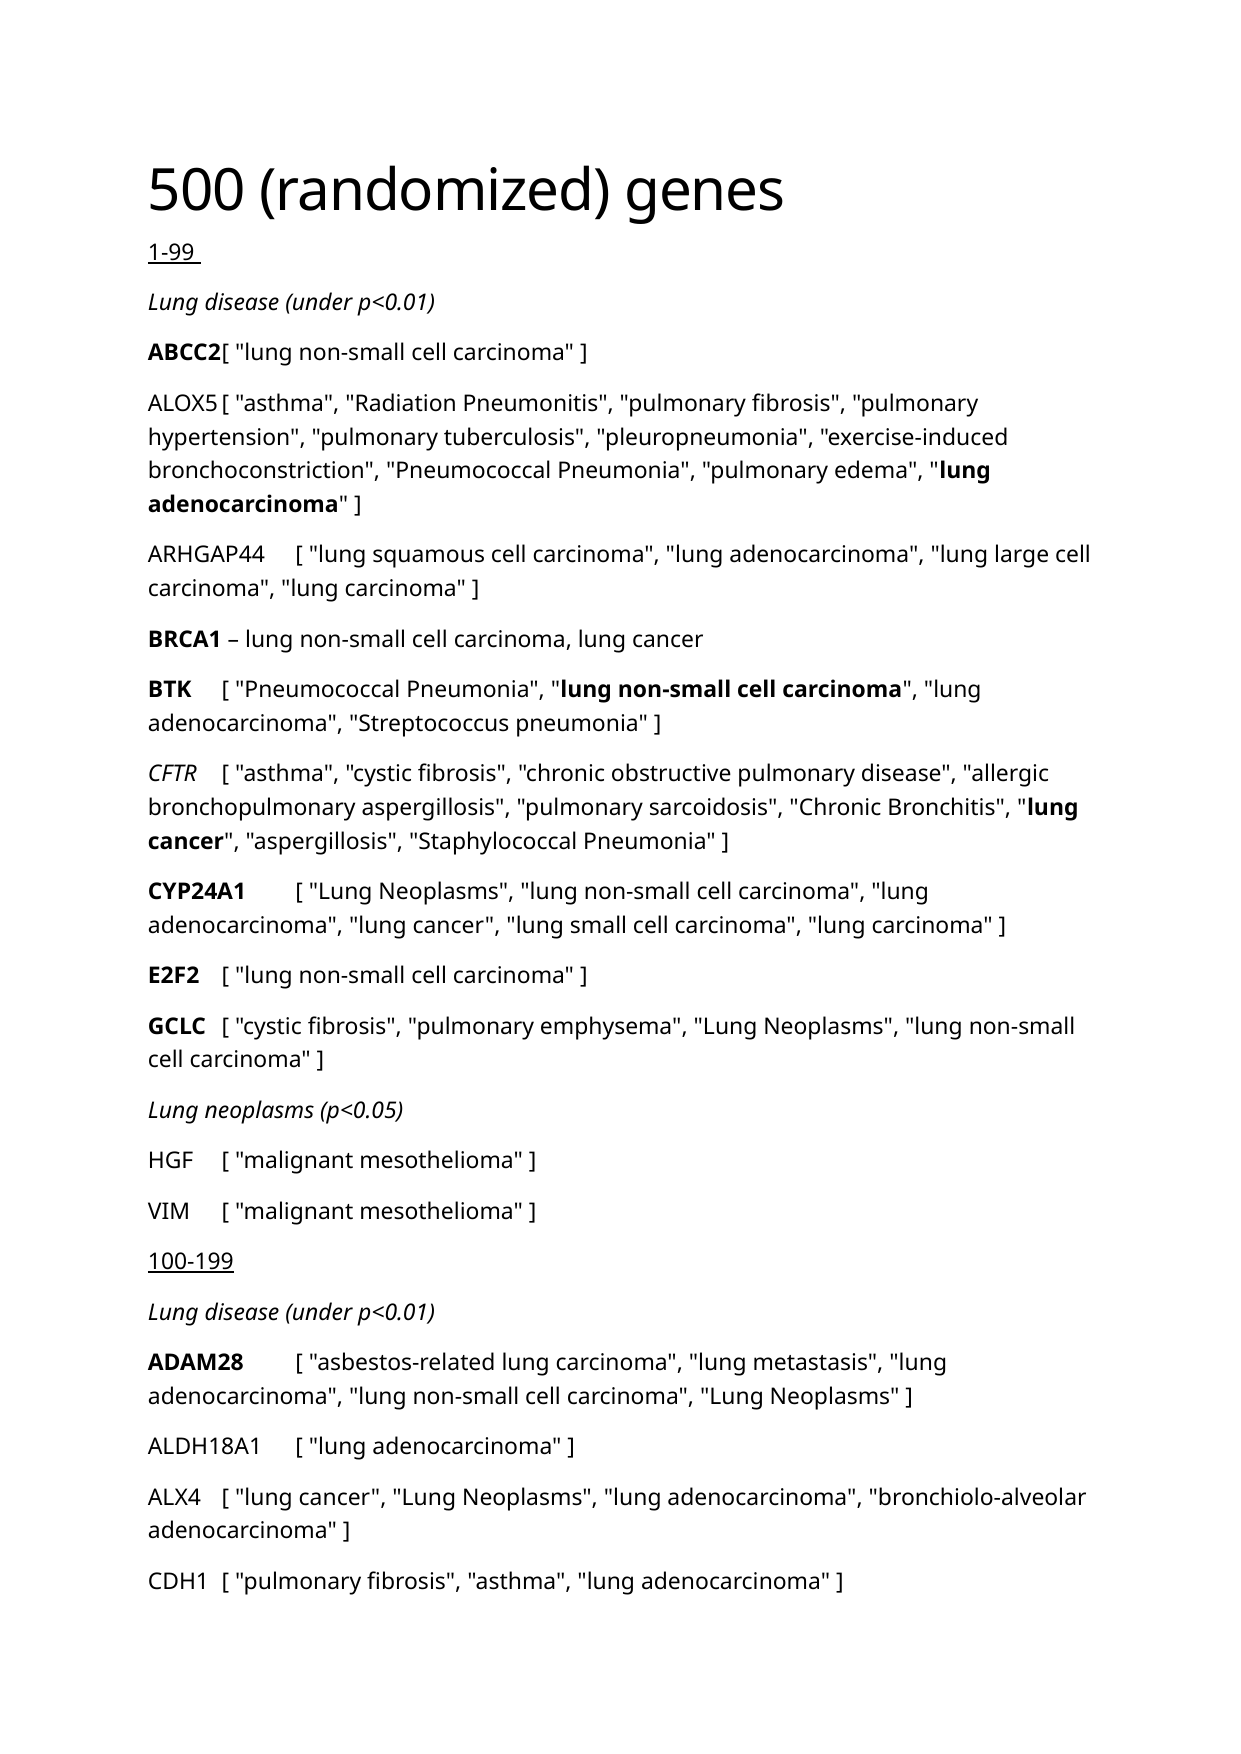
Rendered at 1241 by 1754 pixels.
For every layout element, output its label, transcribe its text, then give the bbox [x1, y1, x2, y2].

text Lung disease (under p<0.01) [148, 286, 1093, 317]
text Lung neoplasms (p<0.05) [148, 1094, 1093, 1125]
text BTK [ "Pneumococcal Pneumonia", "lung non-small cell carcinoma", "lung adenocarcinoma", "Streptococcus pneumonia" ] [148, 673, 1093, 738]
text Lung disease (under p<0.01) [148, 1295, 1093, 1327]
text CDH1 [ "pulmonary fibrosis", "asthma", "lung adenocarcinoma" ] [148, 1564, 1093, 1596]
title 500 (randomized) genes [148, 148, 1093, 227]
text ALOX5 [ "asthma", "Radiation Pneumonitis", "pulmonary fibrosis", "pulmonary hypertension", "pulmonary tuberculosis", "pleuropneumonia", "exercise-induced bronchoconstriction", "Pneumococcal Pneumonia", "pulmonary edema", "lung adenocarcinoma" ] [148, 387, 1093, 519]
text ADAM28 [ "asbestos-related lung carcinoma", "lung metastasis", "lung adenocarcinoma", "lung non-small cell carcinoma", "Lung Neoplasms" ] [148, 1346, 1093, 1411]
text ALX4 [ "lung cancer", "Lung Neoplasms", "lung adenocarcinoma", "bronchiolo-alveolar adenocarcinoma" ] [148, 1480, 1093, 1545]
text ABCC2 [ "lung non-small cell carcinoma" ] [148, 336, 1093, 367]
text E2F2 [ "lung non-small cell carcinoma" ] [148, 959, 1093, 990]
text 1-99 [148, 235, 1093, 267]
text ALDH18A1 [ "lung adenocarcinoma" ] [148, 1430, 1093, 1461]
text VIM [ "malignant mesothelioma" ] [148, 1194, 1093, 1226]
text BRCA1 – lung non-small cell carcinoma, lung cancer [148, 622, 1093, 654]
text ARHGAP44 [ "lung squamous cell carcinoma", "lung adenocarcinoma", "lung large cell carcinoma", "lung carcinoma" ] [148, 538, 1093, 603]
text GCLC [ "cystic fibrosis", "pulmonary emphysema", "Lung Neoplasms", "lung non-small cell carcinoma" ] [148, 1009, 1093, 1074]
text 100-199 [148, 1245, 1093, 1276]
text CYP24A1 [ "Lung Neoplasms", "lung non-small cell carcinoma", "lung adenocarcinoma", "lung cancer", "lung small cell carcinoma", "lung carcinoma" ] [148, 875, 1093, 940]
text HGF [ "malignant mesothelioma" ] [148, 1144, 1093, 1175]
text CFTR [ "asthma", "cystic fibrosis", "chronic obstructive pulmonary disease", "allergic bronchopulmonary aspergillosis", "pulmonary sarcoidosis", "Chronic Bronchitis", "lung cancer", "aspergillosis", "Staphylococcal Pneumonia" ] [148, 757, 1093, 856]
